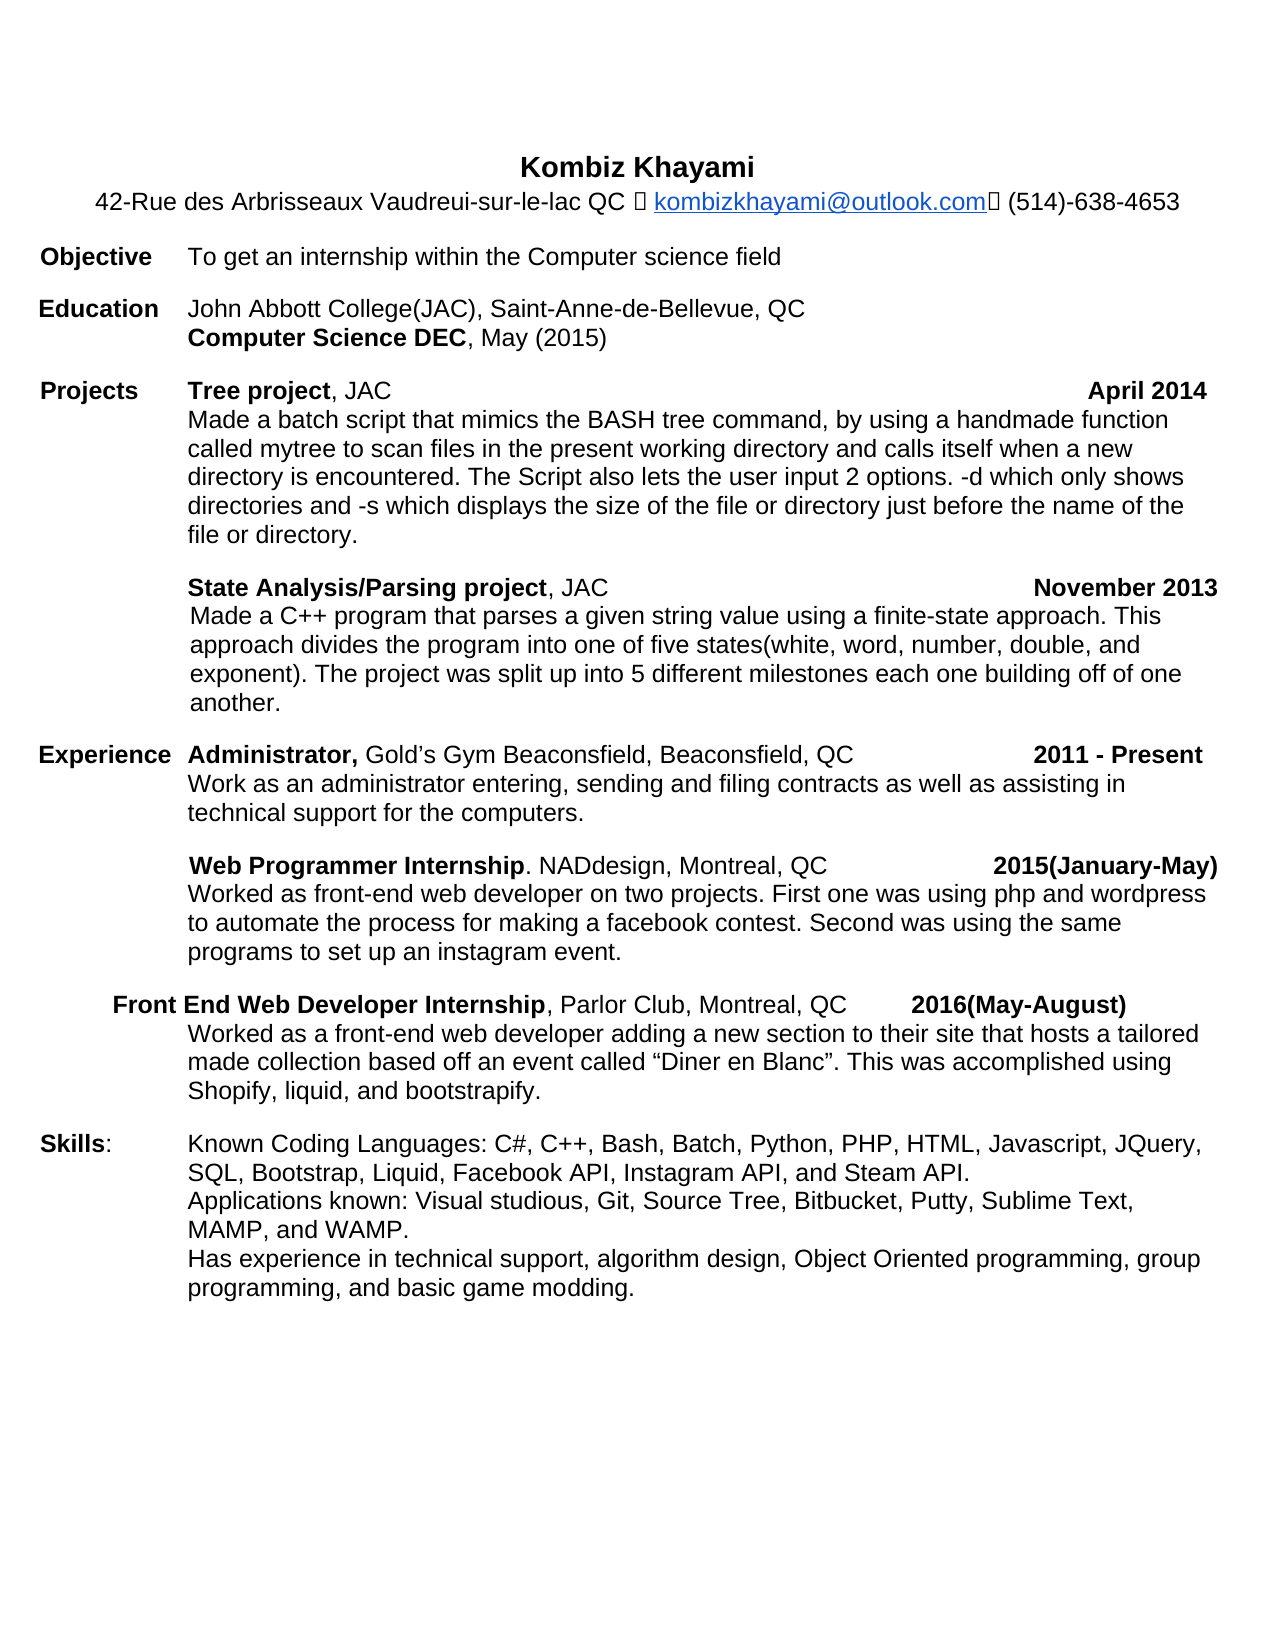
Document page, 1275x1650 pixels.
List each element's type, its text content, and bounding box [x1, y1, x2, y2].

text Front End Web Developer Internship, Parlor Club, Montreal, QC 2016(May-August) [56, 990, 1219, 1018]
text Made a batch script that mimics the BASH tree command, by using a handmade function called mytree to scan files in the present working directory and calls itself when a new directory is encountered. The Script also lets the user input 2 options. -d which only shows directories and -s which displays the size of the file or directory just before the name of the file or directory. [187, 405, 1219, 548]
text Made a C++ program that parses a given string value using a finite-state approach. This approach divides the program into one of five states(white, word, number, double, and exponent). The project was split up into 5 different milestones each one building off of one another. [189, 601, 1219, 716]
text Skills: Known Coding Languages: C#, C++, Bash, Batch, Python, PHP, HTML, Javascript, JQuery, SQL, Bootstrap, Liquid, Facebook API, Instagram API, and Steam API. [40, 1129, 1219, 1186]
text Worked as front-end web developer on two projects. First one was using php and wordpress to automate the process for making a facebook contest. Second was using the same programs to set up an instagram event. [187, 879, 1219, 966]
text Education John Abbott College(JAC), Saint-Anne-de-Bellevue, QC [38, 294, 1219, 323]
text Kombiz Khayami [56, 150, 1219, 183]
text 42-Rue des Arbrisseaux Vaudreui-sur-le-lac QC  kombizkhayami@outlook.com (514)-638-4653 [56, 183, 1219, 218]
text Web Programmer Internship. NADdesign, Montreal, QC 2015(January-May) [56, 851, 1219, 879]
text Work as an administrator entering, sending and filing contracts as well as assisting in technical support for the computers. [187, 769, 1219, 827]
text Experience Administrator, Gold’s Gym Beaconsfield, Beaconsfield, QC 2011 - Present [10, 740, 1219, 769]
text Projects Tree project, JAC April 2014 [40, 376, 1219, 405]
text Applications known: Visual studious, Git, Source Tree, Bitbucket, Putty, Sublime Text, MAMP, and WAMP. [187, 1186, 1219, 1244]
text Has experience in technical support, algorithm design, Object Oriented programming, group programming, and basic game modding. [187, 1244, 1219, 1301]
text Objective To get an internship within the Computer science field [40, 242, 1219, 270]
text State Analysis/Parsing project, JAC November 2013 [56, 573, 1219, 601]
text Worked as a front-end web developer adding a new section to their site that hosts a tailored made collection based off an event called “Diner en Blanc”. This was accomplished using Shopify, liquid, and bootstrapify. [187, 1018, 1219, 1105]
text Computer Science DEC, May (2015) [56, 323, 1219, 352]
